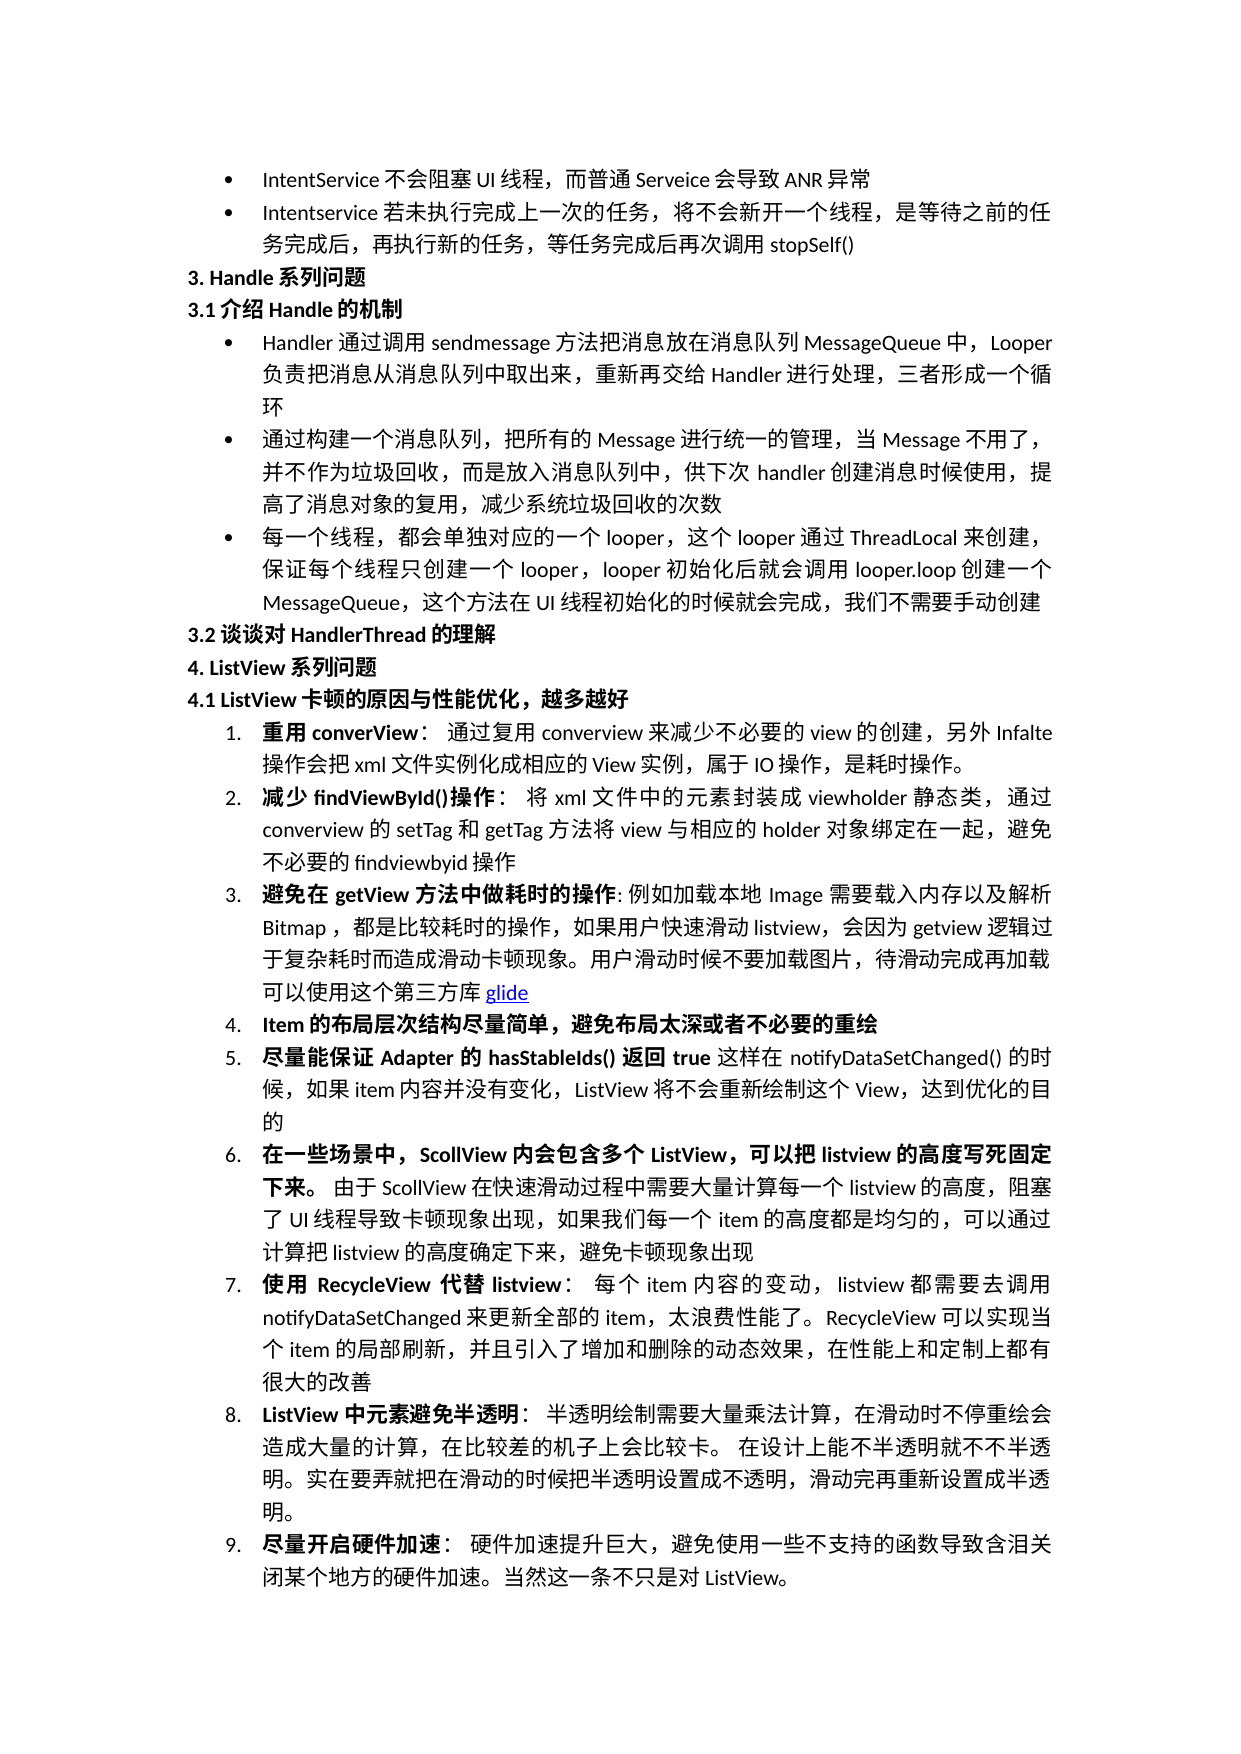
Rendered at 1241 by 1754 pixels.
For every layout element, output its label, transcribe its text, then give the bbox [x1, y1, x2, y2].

list Handler通过调用sendmessage方法把消息放在消息队列MessageQueue中，Looper负责把消息从消息队列中取出来，重新再交给Handler进行处理，三者形成一个循环 [225, 324, 1053, 422]
list 重用converView： 通过复用converview来减少不必要的view的创建，另外Infalte操作会把xml文件实例化成相应的View实例，属于IO操作，是耗时操作。 [225, 714, 1053, 779]
text 3.1 介绍Handle的机制 [187, 292, 1053, 324]
list Intentservice若未执行完成上一次的任务，将不会新开一个线程，是等待之前的任务完成后，再执行新的任务，等任务完成后再次调用stopSelf() [225, 194, 1053, 259]
list 每一个线程，都会单独对应的一个looper，这个looper通过ThreadLocal来创建，保证每个线程只创建一个looper，looper初始化后就会调用looper.loop创建一个MessageQueue，这个方法在UI线程初始化的时候就会完成，我们不需要手动创建 [225, 519, 1053, 617]
text 3. Handle系列问题 [187, 259, 1053, 292]
list 减少findViewById()操作： 将xml文件中的元素封装成viewholder静态类，通过converview的setTag和getTag方法将view与相应的holder对象绑定在一起，避免不必要的findviewbyid操作 [225, 779, 1053, 877]
text 3.2 谈谈对HandlerThread的理解 [187, 617, 1053, 649]
list IntentService不会阻塞UI线程，而普通Serveice会导致ANR异常 [225, 162, 1053, 194]
list Item的布局层次结构尽量简单，避免布局太深或者不必要的重绘 [225, 1007, 1053, 1039]
list 通过构建一个消息队列，把所有的Message进行统一的管理，当Message不用了，并不作为垃圾回收，而是放入消息队列中，供下次handler创建消息时候使用，提高了消息对象的复用，减少系统垃圾回收的次数 [225, 422, 1053, 519]
list 尽量开启硬件加速： 硬件加速提升巨大，避免使用一些不支持的函数导致含泪关闭某个地方的硬件加速。当然这一条不只是对 ListView。 [225, 1527, 1053, 1592]
list 尽量能保证 Adapter 的 hasStableIds() 返回 true 这样在 notifyDataSetChanged() 的时候，如果item内容并没有变化，ListView 将不会重新绘制这个 View，达到优化的目的 [225, 1039, 1053, 1137]
list 避免在 getView 方法中做耗时的操作: 例如加载本地 Image 需要载入内存以及解析 Bitmap ，都是比较耗时的操作，如果用户快速滑动listview，会因为getview逻辑过于复杂耗时而造成滑动卡顿现象。用户滑动时候不要加载图片，待滑动完成再加载，可以使用这个第三方库glide [225, 877, 1053, 1007]
list 使用 RecycleView 代替listview： 每个item内容的变动，listview都需要去调用notifyDataSetChanged来更新全部的item，太浪费性能了。RecycleView可以实现当个item的局部刷新，并且引入了增加和删除的动态效果，在性能上和定制上都有很大的改善 [225, 1267, 1053, 1397]
text 4. ListView系列问题 [187, 649, 1053, 682]
list ListView 中元素避免半透明： 半透明绘制需要大量乘法计算，在滑动时不停重绘会造成大量的计算，在比较差的机子上会比较卡。 在设计上能不半透明就不不半透明。实在要弄就把在滑动的时候把半透明设置成不透明，滑动完再重新设置成半透明。 [225, 1397, 1053, 1527]
list 在一些场景中，ScollView内会包含多个ListView，可以把listview的高度写死固定下来。 由于ScollView在快速滑动过程中需要大量计算每一个listview的高度，阻塞了UI线程导致卡顿现象出现，如果我们每一个item的高度都是均匀的，可以通过计算把listview的高度确定下来，避免卡顿现象出现 [225, 1137, 1053, 1267]
text 4.1 ListView卡顿的原因与性能优化，越多越好 [187, 682, 1053, 714]
